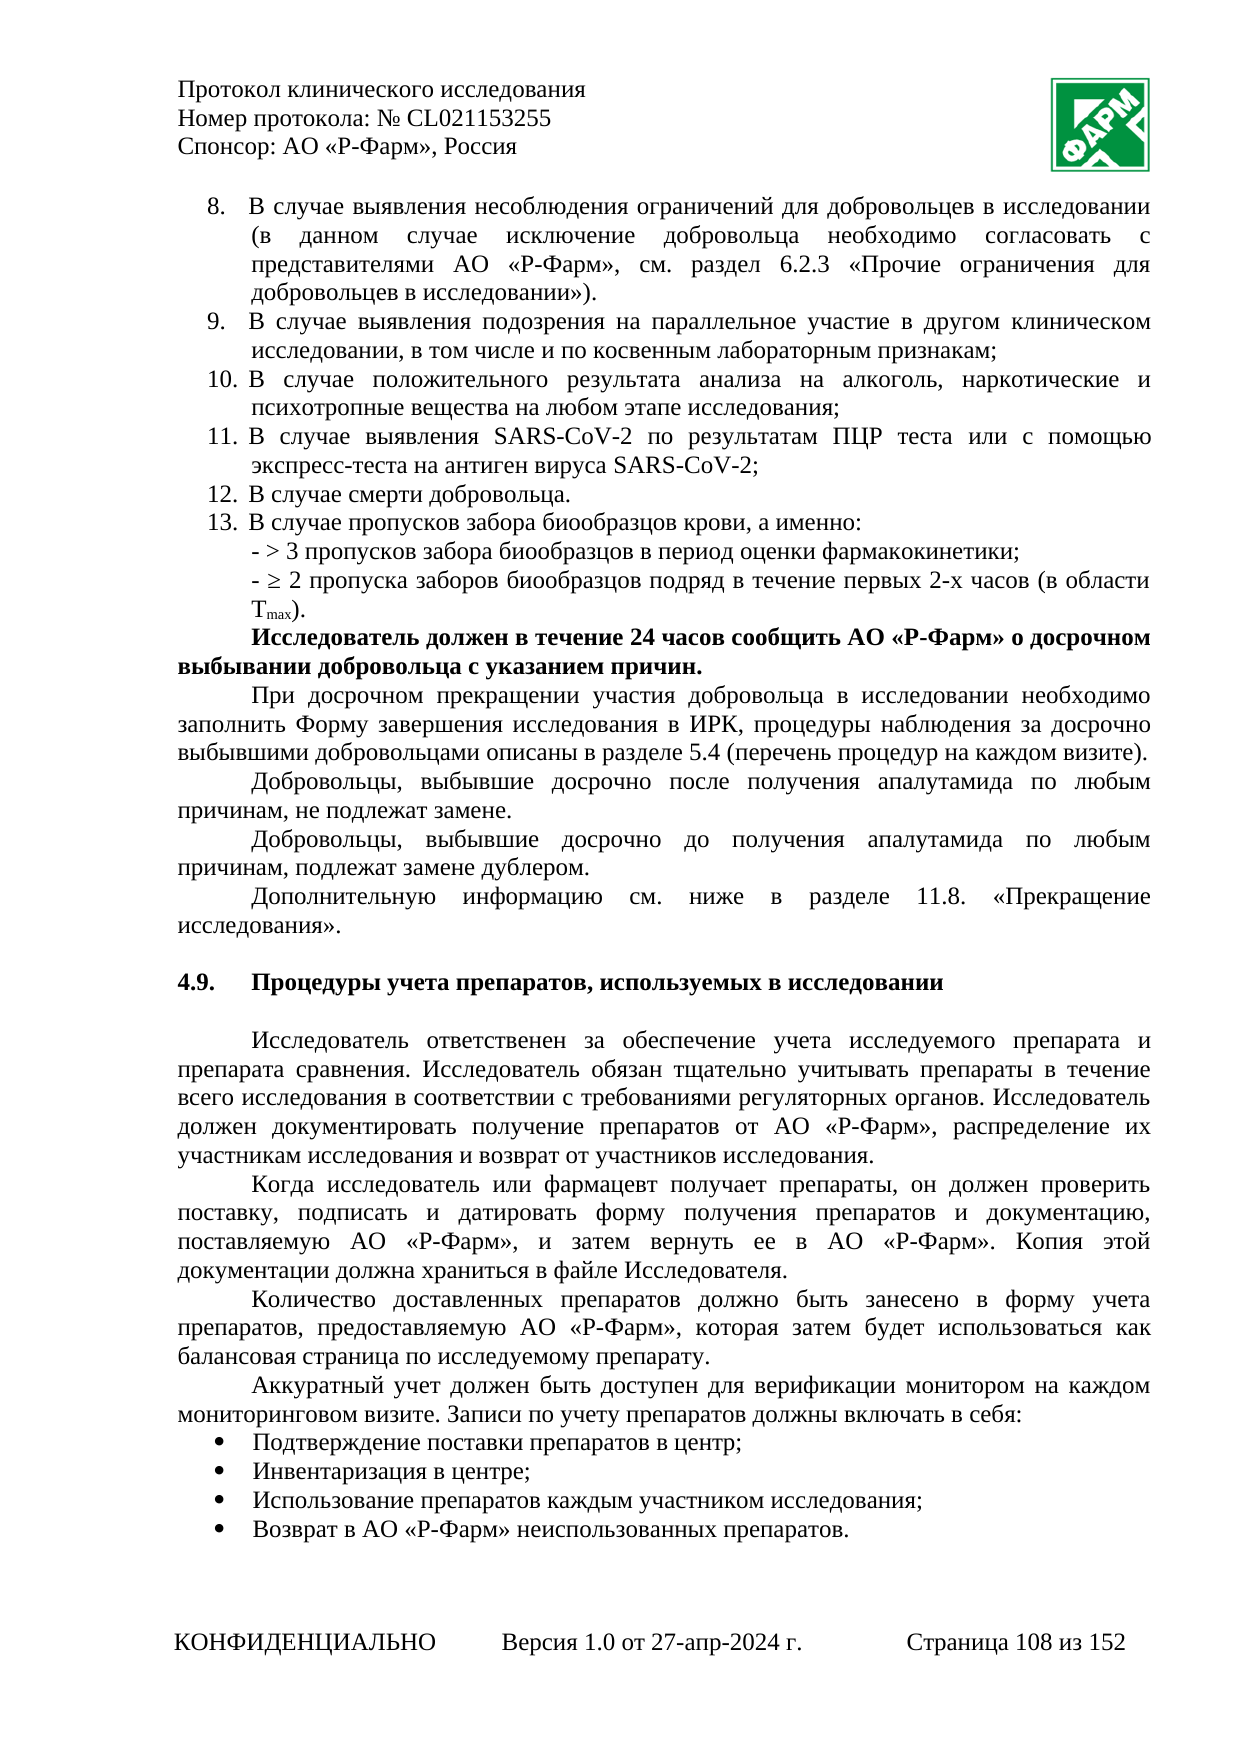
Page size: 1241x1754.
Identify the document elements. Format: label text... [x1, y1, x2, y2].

list Подтверждение поставки препаратов в центр; [215, 1427, 1152, 1456]
text Исследователь должен в течение 24 часов сообщить АО «Р-Фарм» о досрочном выбывании добровольца с указанием причин. [177, 622, 1152, 680]
list - > 3 пропусков забора биообразцов в период оценки фармакокинетики; [251, 536, 1152, 565]
list - ≥ 2 пропуска заборов биообразцов подряд в течение первых 2-х часов (в области Tmax). [251, 565, 1152, 622]
list В случае положительного результата анализа на алкоголь, наркотические и психотропные вещества на любом этапе исследования; [207, 364, 1152, 421]
list Использование препаратов каждым участником исследования; [215, 1485, 1152, 1514]
list Инвентаризация в центре; [215, 1456, 1152, 1485]
list В случае выявления несоблюдения ограничений для добровольцев в исследовании (в данном случае исключение добровольца необходимо согласовать с представителями АО «Р-Фарм», см. раздел 6.2.3 «Прочие ограничения для добровольцев в исследовании»). [207, 191, 1152, 306]
text Добровольцы, выбывшие досрочно до получения апалутамида по любым причинам, подлежат замене дублером. [177, 824, 1152, 881]
list В случае смерти добровольца. [207, 479, 1152, 507]
picture [1046, 73, 1152, 174]
text Исследователь ответственен за обеспечение учета исследуемого препарата и препарата сравнения. Исследователь обязан тщательно учитывать препараты в течение всего исследования в соответствии с требованиями регуляторных органов. Исследователь должен документировать получение препаратов от АО «Р-Фарм», распределение их участникам исследования и возврат от участников исследования. [177, 1025, 1152, 1169]
text Дополнительную информацию см. ниже в разделе 11.8. «Прекращение исследования». [177, 881, 1152, 939]
list В случае выявления SARS-CoV-2 по результатам ПЦР теста или с помощью экспресс-теста на антиген вируса SARS-CoV-2; [207, 421, 1152, 479]
list В случае пропусков забора биообразцов крови, а именно: [177, 507, 1152, 536]
text Аккуратный учет должен быть доступен для верификации монитором на каждом мониторинговом визите. Записи по учету препаратов должны включать в себя: [177, 1370, 1152, 1427]
text Количество доставленных препаратов должно быть занесено в форму учета препаратов, предоставляемую АО «Р-Фарм», которая затем будет использоваться как балансовая страница по исследуемому препарату. [177, 1284, 1152, 1370]
list В случае выявления подозрения на параллельное участие в другом клиническом исследовании, в том числе и по косвенным лабораторным признакам; [207, 306, 1152, 364]
list Возврат в АО «Р-Фарм» неиспользованных препаратов. [215, 1514, 1152, 1542]
text При досрочном прекращении участия добровольца в исследовании необходимо заполнить Форму завершения исследования в ИРК, процедуры наблюдения за досрочно выбывшими добровольцами описаны в разделе 5.4 (перечень процедур на каждом визите). [177, 680, 1152, 766]
text Когда исследователь или фармацевт получает препараты, он должен проверить поставку, подписать и датировать форму получения препаратов и документацию, поставляемую АО «Р-Фарм», и затем вернуть ее в АО «Р-Фарм». Копия этой документации должна храниться в файле Исследователя. [177, 1169, 1152, 1284]
text Добровольцы, выбывшие досрочно после получения апалутамида по любым причинам, не подлежат замене. [177, 766, 1152, 824]
subtitle Процедуры учета препаратов, используемых в исследовании [177, 967, 1152, 996]
